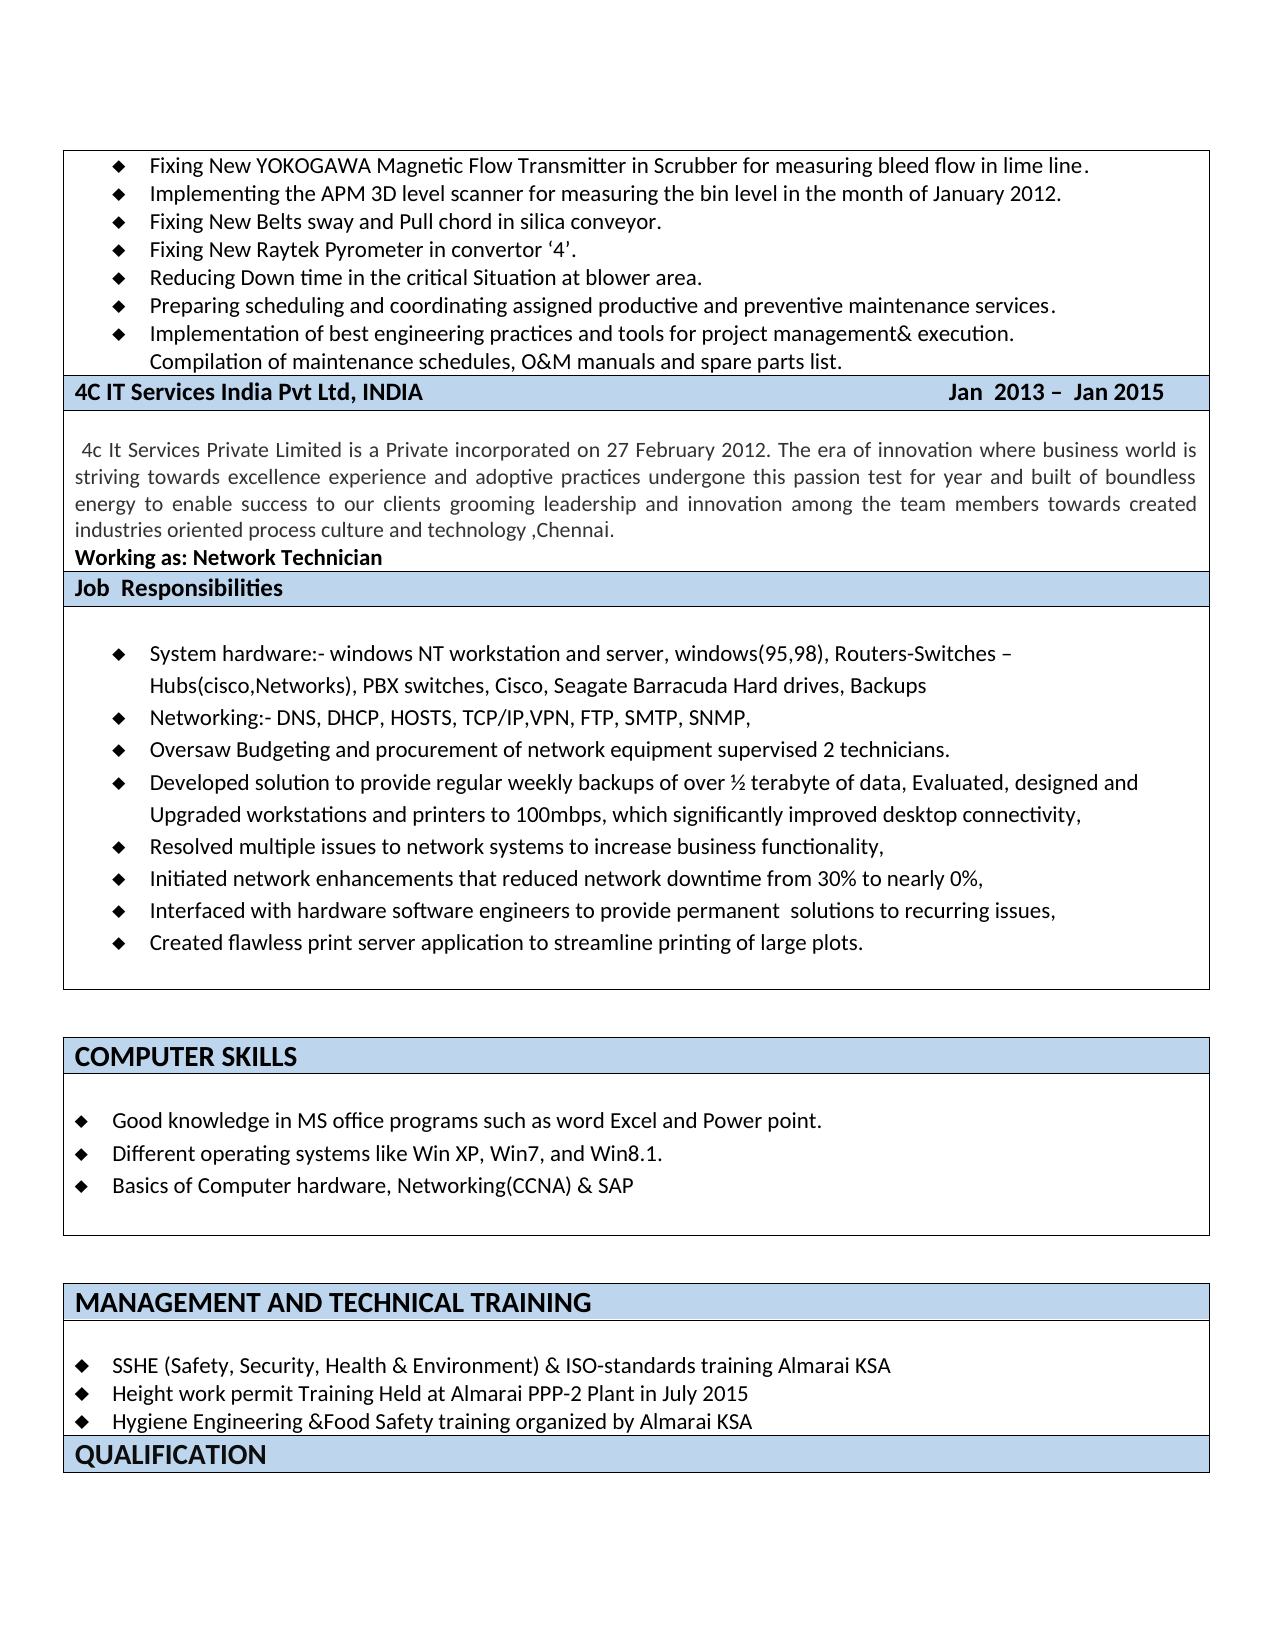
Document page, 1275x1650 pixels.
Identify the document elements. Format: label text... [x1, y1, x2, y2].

table_cell Job Responsibilities [64, 572, 1209, 606]
table_cell 4C IT Services India Pvt Ltd, INDIA Jan 2013 – Jan 2015 [64, 376, 1209, 410]
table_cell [64, 151, 1209, 375]
table_cell SSHE (Safety, Security, Health & Environment) & ISO-standards training Almarai KSA Height work permit Training Held at Almarai PPP-2 Plant in July 2015 Hygiene Engineering &Food Safety training organized by Almarai KSA [64, 1321, 1209, 1435]
table_header MANAGEMENT AND TECHNICAL TRAINING [64, 1284, 1209, 1319]
table_cell System hardware:- windows NT workstation and server, windows(95,98), Routers-Switches –Hubs(cisco,Networks), PBX switches, Cisco, Seagate Barracuda Hard drives, Backups Networking:- DNS, DHCP, HOSTS, TCP/IP,VPN, FTP, SMTP, SNMP, Oversaw Budgeting and procurement of network equipment supervised 2 technicians. Developed solution to provide regular weekly backups of over ½ terabyte of data, Evaluated, designed and Upgraded workstations and printers to 100mbps, which significantly improved desktop connectivity, Resolved multiple issues to network systems to increase business functionality, Initiated network enhancements that reduced network downtime from 30% to nearly 0%, Interfaced with hardware software engineers to provide permanent solutions to recurring issues, Created flawless print server application to streamline printing of large plots. [64, 607, 1209, 989]
table_header COMPUTER SKILLS [64, 1038, 1209, 1073]
table_cell Good knowledge in MS office programs such as word Excel and Power point. Different operating systems like Win XP, Win7, and Win8.1. Basics of Computer hardware, Networking(CCNA) & SAP [64, 1074, 1209, 1235]
table_cell 4c It Services Private Limited is a Private incorporated on 27 February 2012. The era of innovation where business world is striving towards excellence experience and adoptive practices undergone this passion test for year and built of boundless energy to enable success to our clients grooming leadership and innovation among the team members towards created industries oriented process culture and technology ,Chennai. Working as: Network Technician [64, 411, 1209, 571]
table_cell QUALIFICATION [64, 1436, 1209, 1472]
